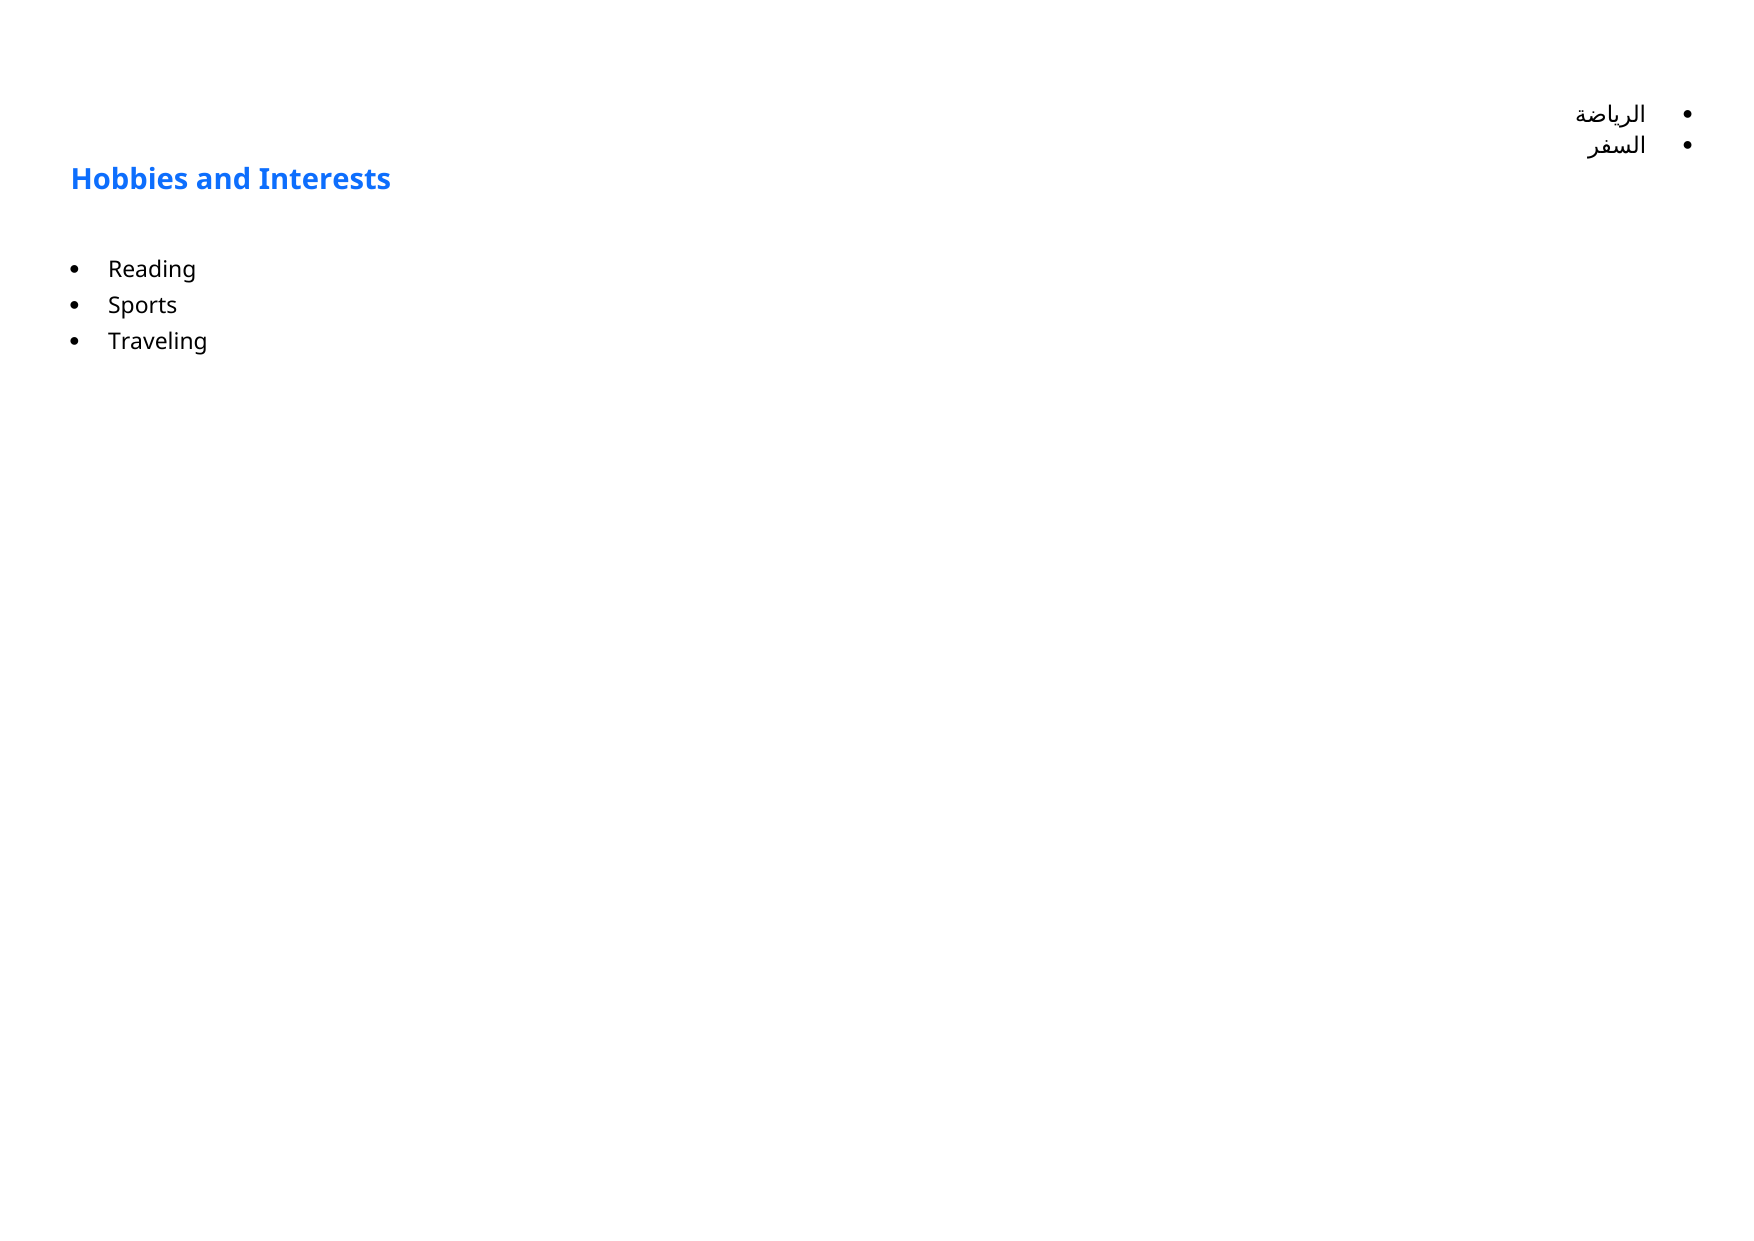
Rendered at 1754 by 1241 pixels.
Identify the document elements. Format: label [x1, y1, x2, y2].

table_header [59, 101, 877, 381]
table_header [877, 101, 1695, 381]
